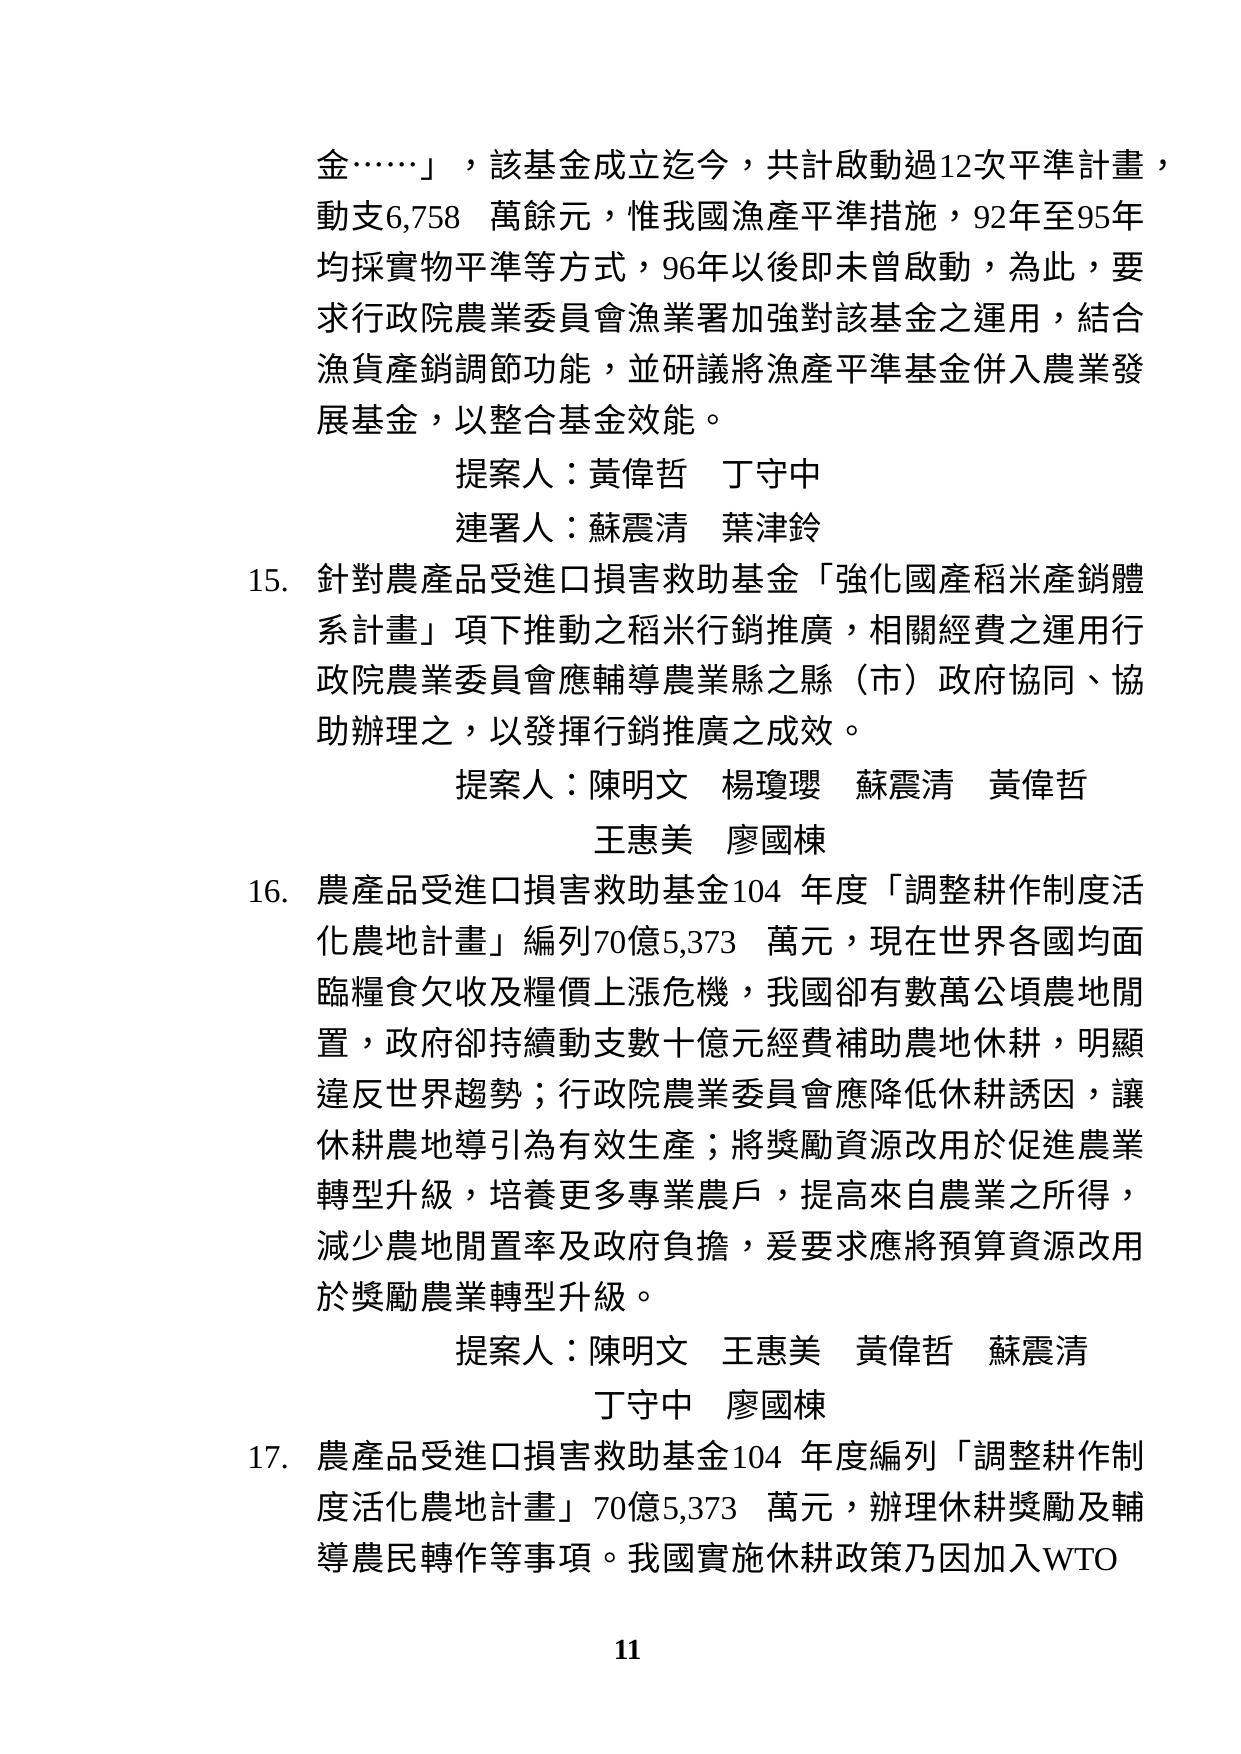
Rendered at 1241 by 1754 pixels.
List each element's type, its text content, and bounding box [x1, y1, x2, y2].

text 16.農產品受進口損害救助基金104年度「調整耕作制度活化農地計畫」編列70億5,373萬元，現在世界各國均面臨糧食欠收及糧價上漲危機，我國卻有數萬公頃農地閒置，政府卻持續動支數十億元經費補助農地休耕，明顯違反世界趨勢；行政院農業委員會應降低休耕誘因，讓休耕農地導引為有效生產；將獎勵資源改用於促進農業轉型升級，培養更多專業農戶，提高來自農業之所得，減少農地閒置率及政府負擔，爰要求應將預算資源改用於獎勵農業轉型升級。 [240, 863, 1146, 1320]
text 連署人：蘇震清 葉津鈴 [455, 497, 1115, 551]
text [240, 1429, 1146, 1581]
text 15.針對農產品受進口損害救助基金「強化國產稻米產銷體系計畫」項下推動之稻米行銷推廣，相關經費之運用行政院農業委員會應輔導農業縣之縣（市）政府協同、協助辦理之，以發揮行銷推廣之成效。 [240, 551, 1146, 754]
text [240, 138, 1146, 443]
text 提案人：黃偉哲 丁守中 [455, 443, 1115, 497]
text 提案人：陳明文 王惠美 黃偉哲 蘇震清 丁守中 廖國棟 [455, 1320, 1115, 1429]
text 提案人：陳明文 楊瓊瓔 蘇震清 黃偉哲 王惠美 廖國棟 [455, 754, 1115, 863]
